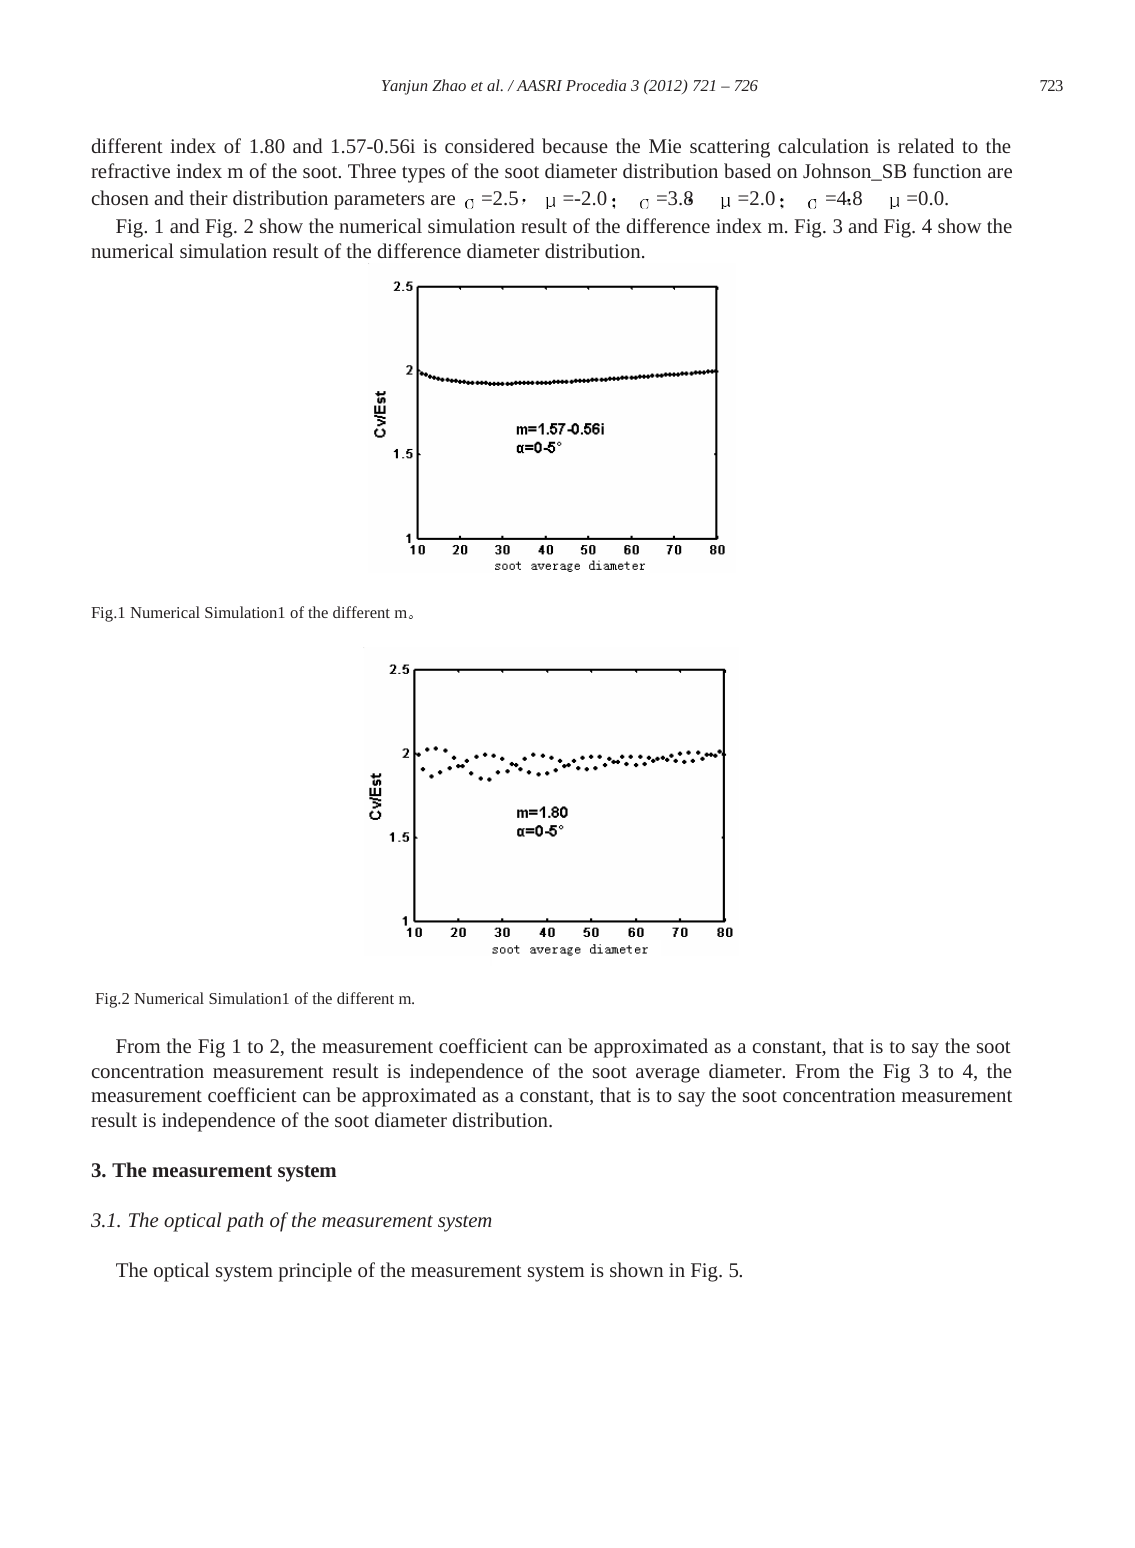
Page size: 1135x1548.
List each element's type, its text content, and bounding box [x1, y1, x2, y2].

text Fig.2 Numerical Simulation1 of the different m. [95, 988, 1078, 1008]
picture [612, 198, 616, 209]
list The optical path of the measurement system [91, 1208, 1078, 1232]
text different index of 1.80 and 1.57-0.56i is considered because the Mie scattering calculation is related to the refractive index m of the soot. Three types of the soot diameter distribution based on Johnson_SB function are chosen and their distribution parameters are =2.5 =-2.0 =3.8 =2.0 =4.8 =0.0. [91, 134, 1013, 213]
picture [720, 197, 731, 209]
picture [808, 199, 817, 209]
picture [780, 198, 784, 209]
subtitle The measurement system [91, 1158, 1078, 1182]
text Fig. 1 and Fig. 2 show the numerical simulation result of the difference index m. Fig. 3 and Fig. 4 show the numerical simulation result of the difference diameter distribution. [91, 214, 1013, 263]
text The optical system principle of the measurement system is shown in Fig. 5. [116, 1258, 1078, 1282]
picture [545, 197, 556, 209]
text Fig.1 Numerical Simulation1 of the different m [91, 603, 1078, 622]
text From the Fig 1 to 2, the measurement coefficient can be approximated as a constant, that is to say the soot concentration measurement result is independence of the soot average diameter. From the Fig 3 to 4, the measurement coefficient can be approximated as a constant, that is to say the soot concentration measurement result is independence of the soot diameter distribution. [91, 1034, 1013, 1132]
picture [640, 199, 649, 209]
picture [368, 263, 736, 573]
picture [889, 197, 900, 209]
picture [465, 199, 474, 209]
picture [363, 647, 740, 966]
